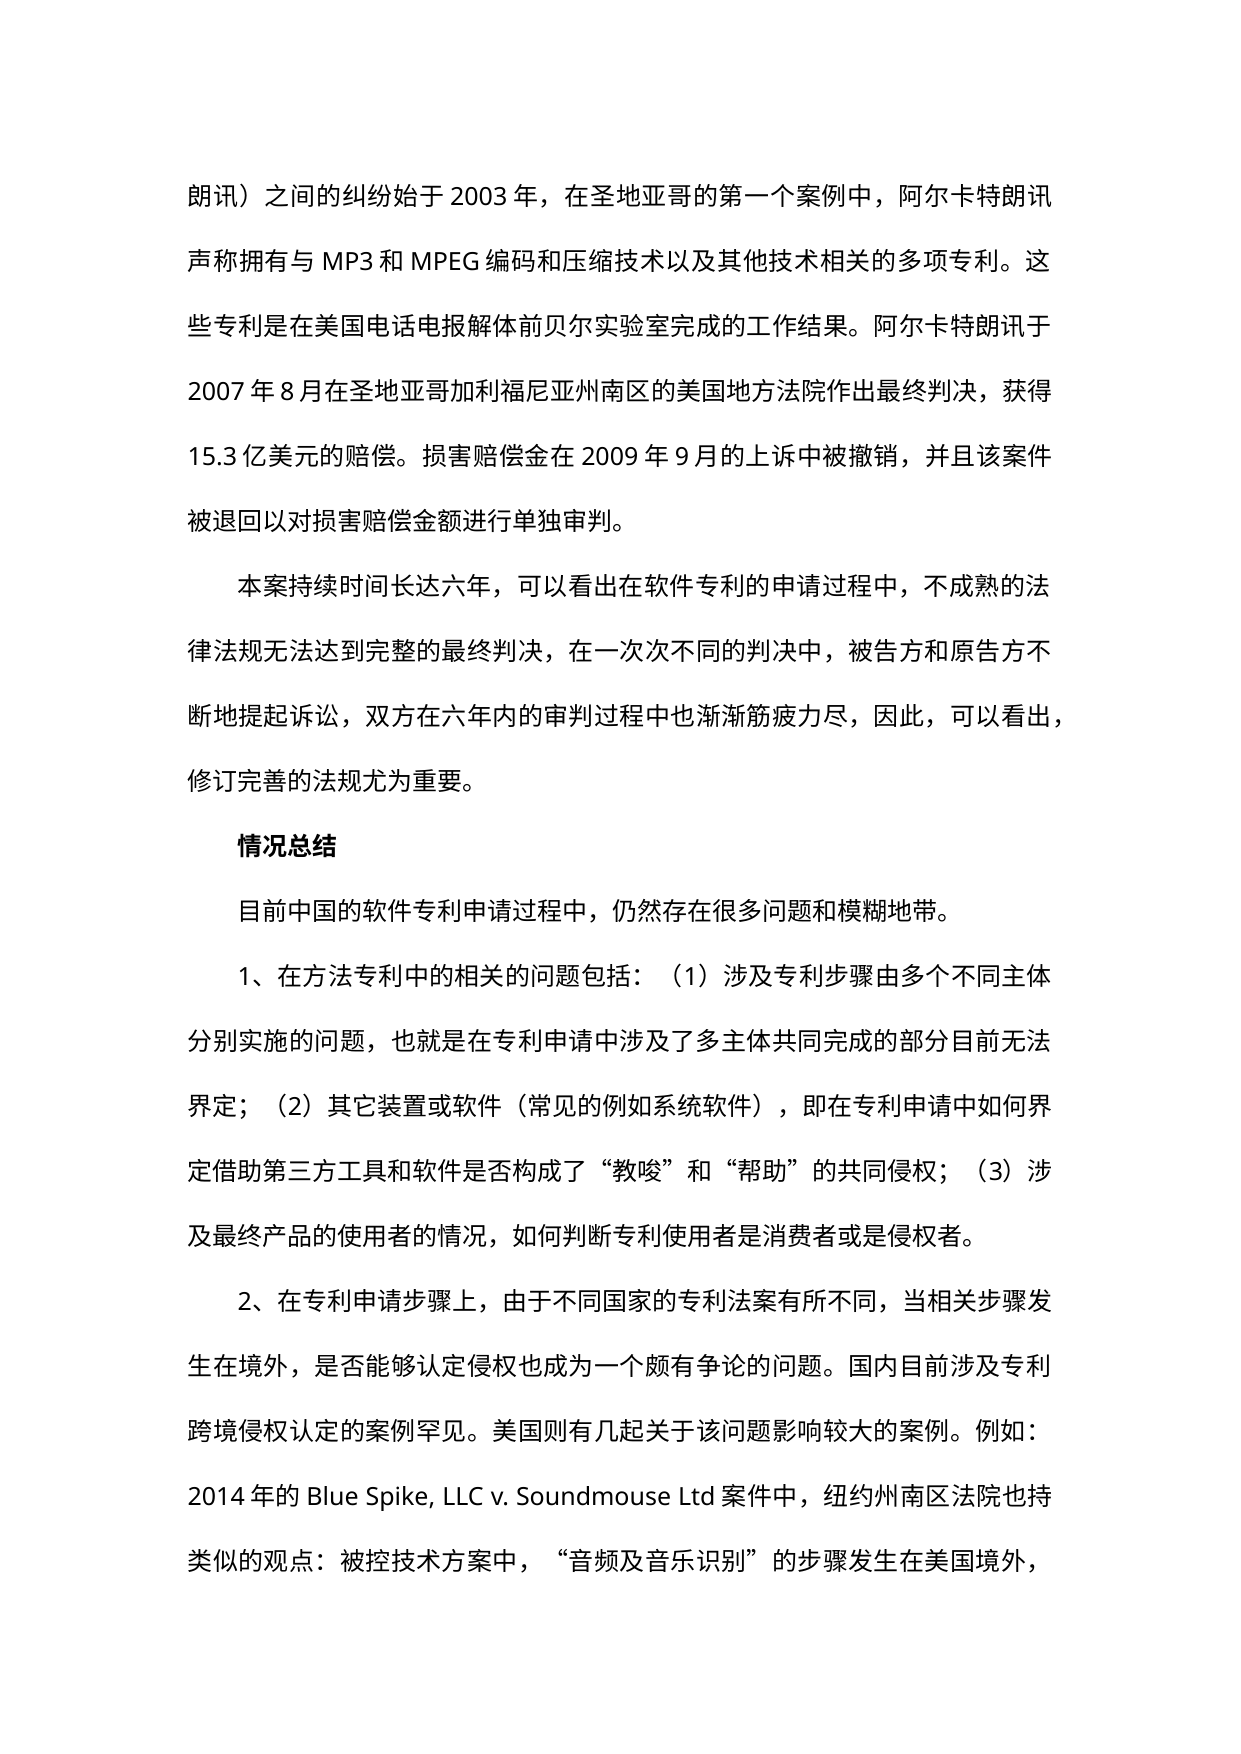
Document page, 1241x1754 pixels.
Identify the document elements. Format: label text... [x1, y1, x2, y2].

text 目前中国的软件专利申请过程中，仍然存在很多问题和模糊地带。 [187, 877, 1053, 942]
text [187, 1267, 1053, 1592]
text 1、在方法专利中的相关的问题包括：（1）涉及专利步骤由多个不同主体分别实施的问题，也就是在专利申请中涉及了多主体共同完成的部分目前无法界定；（2）其它装置或软件（常见的例如系统软件），即在专利申请中如何界定借助第三方工具和软件是否构成了“教唆”和“帮助”的共同侵权；（3）涉及最终产品的使用者的情况，如何判断专利使用者是消费者或是侵权者。 [187, 942, 1053, 1267]
text 情况总结 [187, 812, 1053, 877]
text 本案持续时间长达六年，可以看出在软件专利的申请过程中，不成熟的法律法规无法达到完整的最终判决，在一次次不同的判决中，被告方和原告方不断地提起诉讼，双方在六年内的审判过程中也渐渐筋疲力尽，因此，可以看出，修订完善的法规尤为重要。 [187, 552, 1053, 812]
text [187, 162, 1053, 552]
